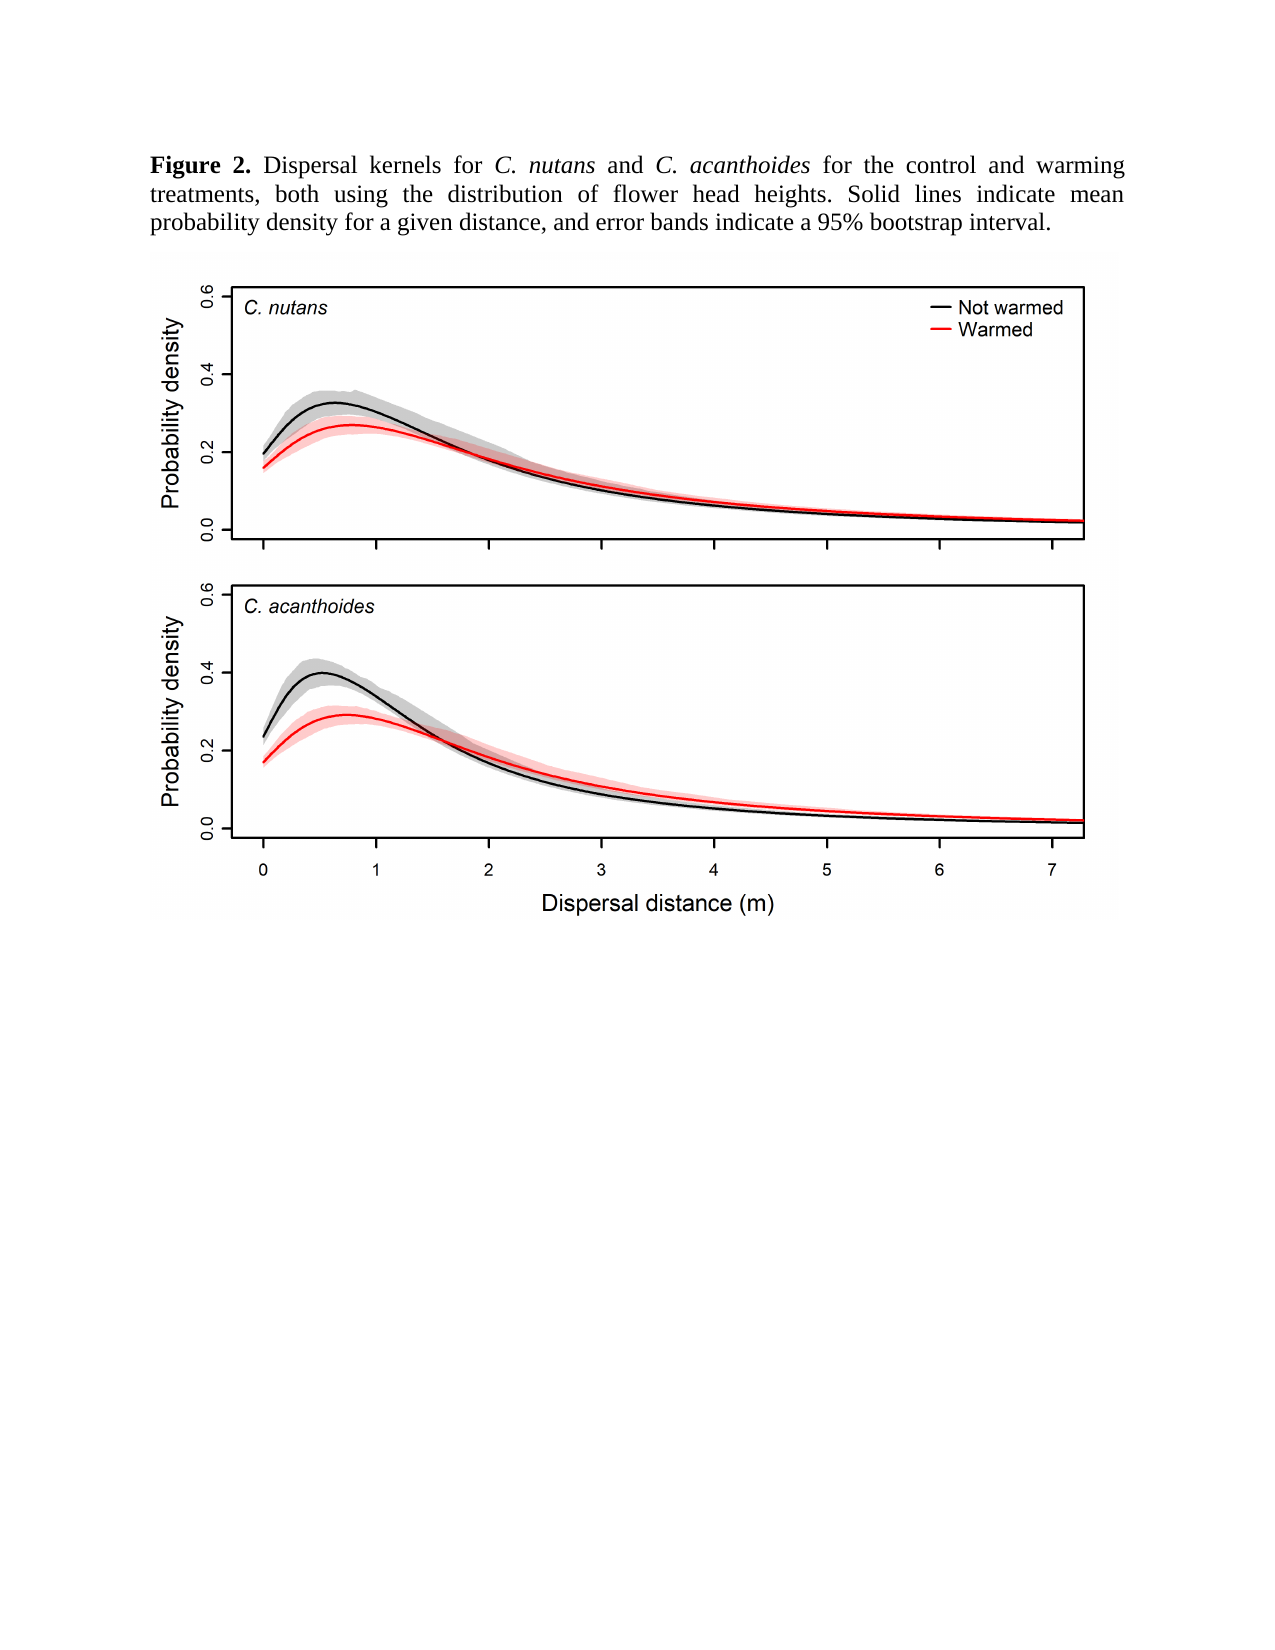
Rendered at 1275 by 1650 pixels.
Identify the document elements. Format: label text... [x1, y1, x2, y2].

text Figure 2. Dispersal kernels for C. nutans and C. acanthoides for the control and warming treatments, both using the distribution of flower head heights. Solid lines indicate mean probability density for a given distance, and error bands indicate a 95% bootstrap interval. [150, 150, 1125, 236]
picture [150, 252, 1119, 920]
